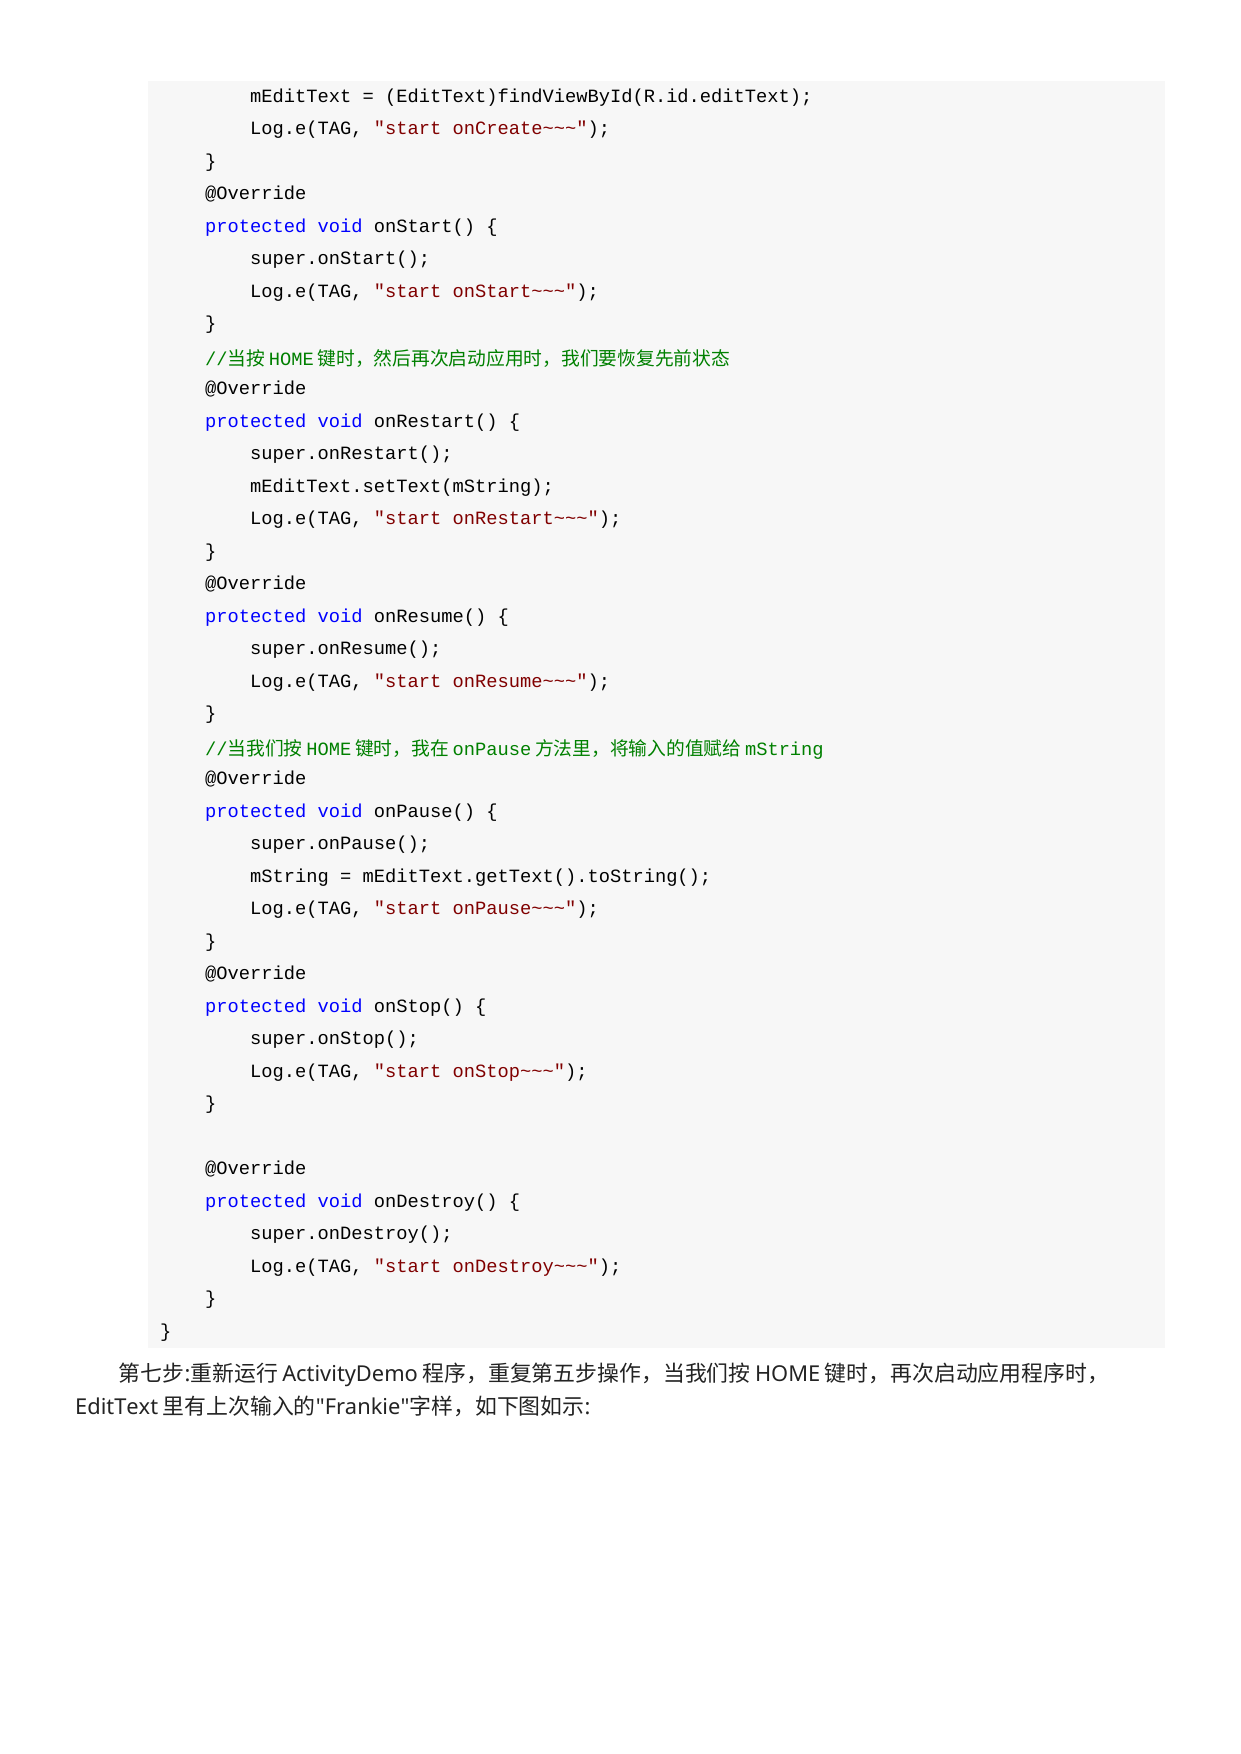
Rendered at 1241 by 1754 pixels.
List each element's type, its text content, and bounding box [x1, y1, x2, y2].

text 第七步:重新运行ActivityDemo程序，重复第五步操作，当我们按HOME键时，再次启动应用程序时，EditText里有上次输入的"Frankie"字样，如下图如示: [75, 1356, 1165, 1421]
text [148, 81, 1165, 1348]
